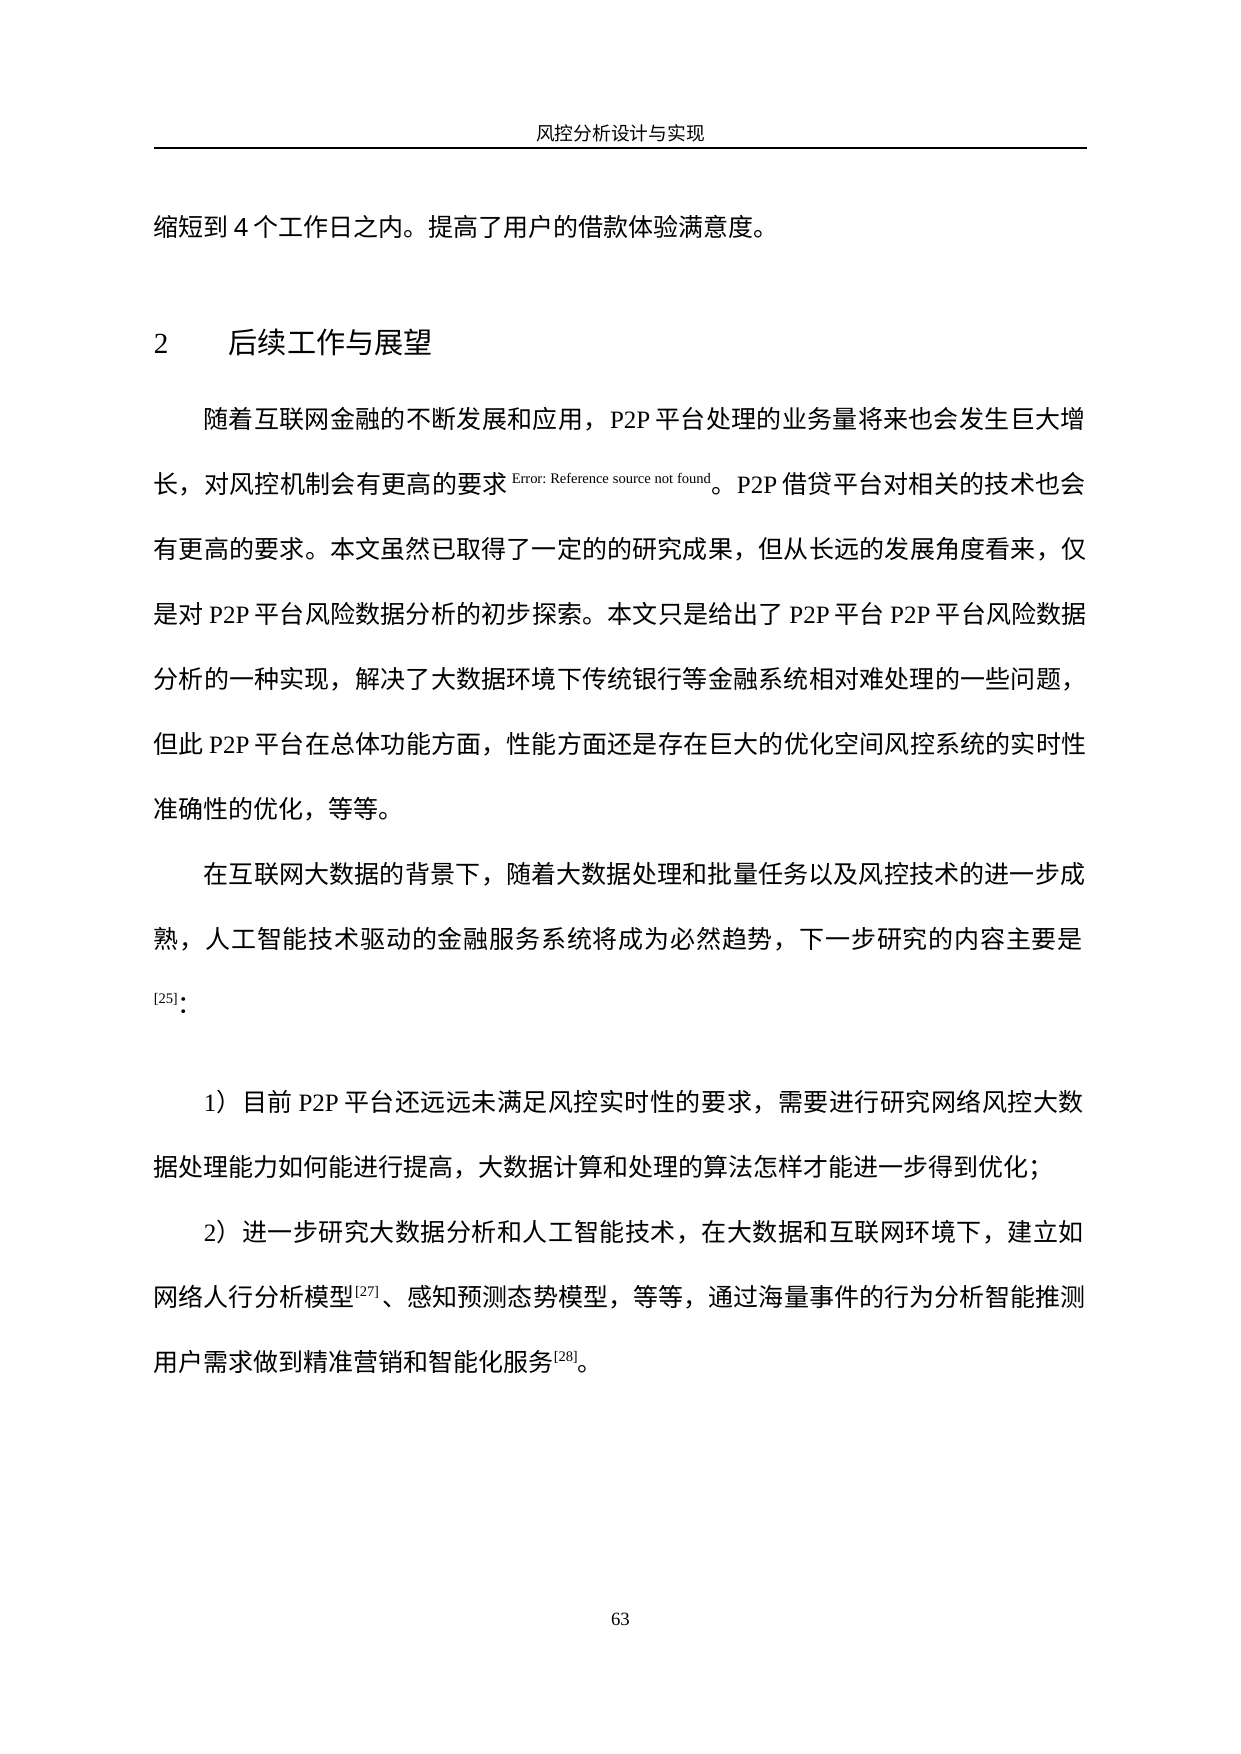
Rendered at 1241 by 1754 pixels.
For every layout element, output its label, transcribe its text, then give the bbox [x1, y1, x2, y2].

text 在互联网大数据的背景下，随着大数据处理和批量任务以及风控技术的进一步成熟，人工智能技术驱动的金融服务系统将成为必然趋势，下一步研究的内容主要是[26]： [153, 840, 1087, 1035]
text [153, 193, 1087, 258]
text 1）目前P2P平台还远远未满足风控实时性的要求，需要进行研究网络风控大数据处理能力如何能进行提高，大数据计算和处理的算法怎样才能进一步得到优化； [153, 1068, 1087, 1198]
subtitle 后续工作与展望 [153, 308, 1087, 373]
text 2）进一步研究大数据分析和人工智能技术，在大数据和互联网环境下，建立如网络人行分析模型[27] 、感知预测态势模型，等等，通过海量事件的行为分析智能推测用户需求做到精准营销和智能化服务[28]。 [153, 1198, 1087, 1393]
